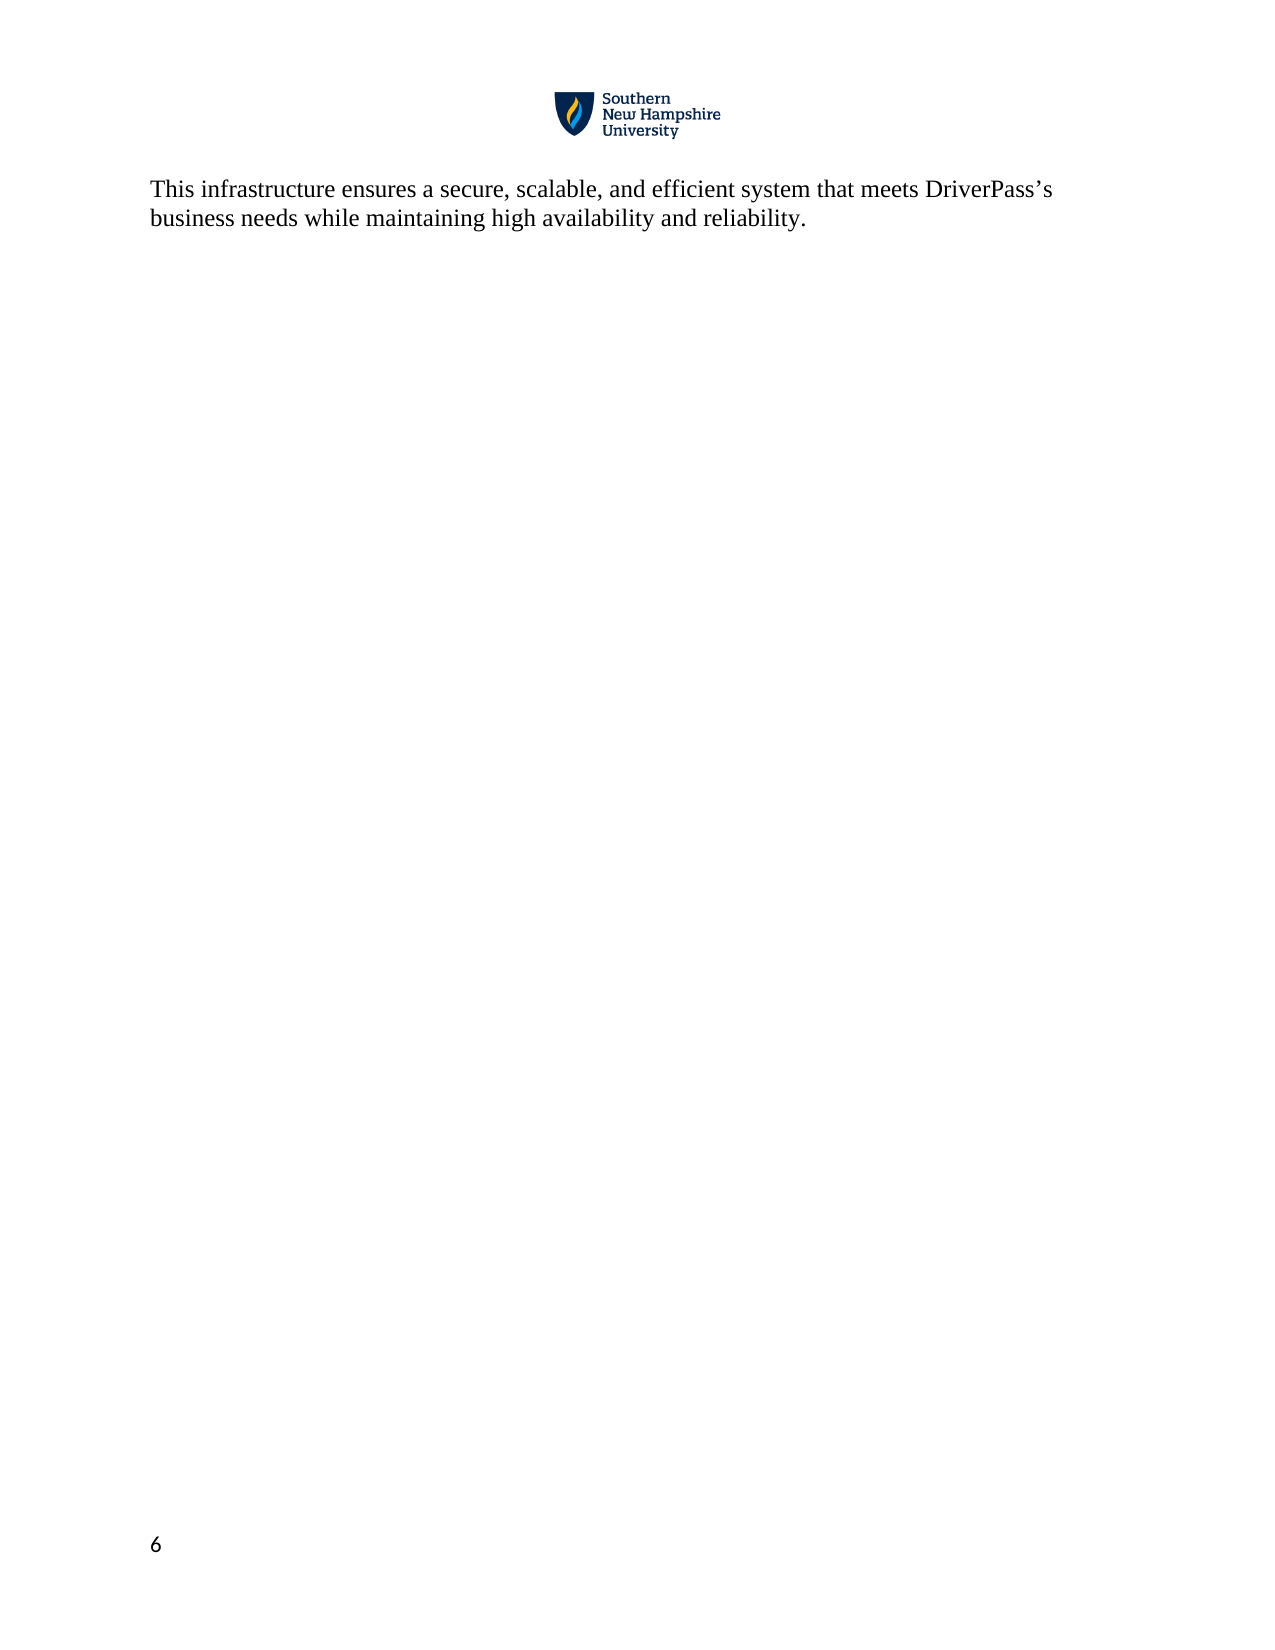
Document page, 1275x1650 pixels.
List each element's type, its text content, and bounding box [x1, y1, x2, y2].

picture [546, 75, 729, 154]
